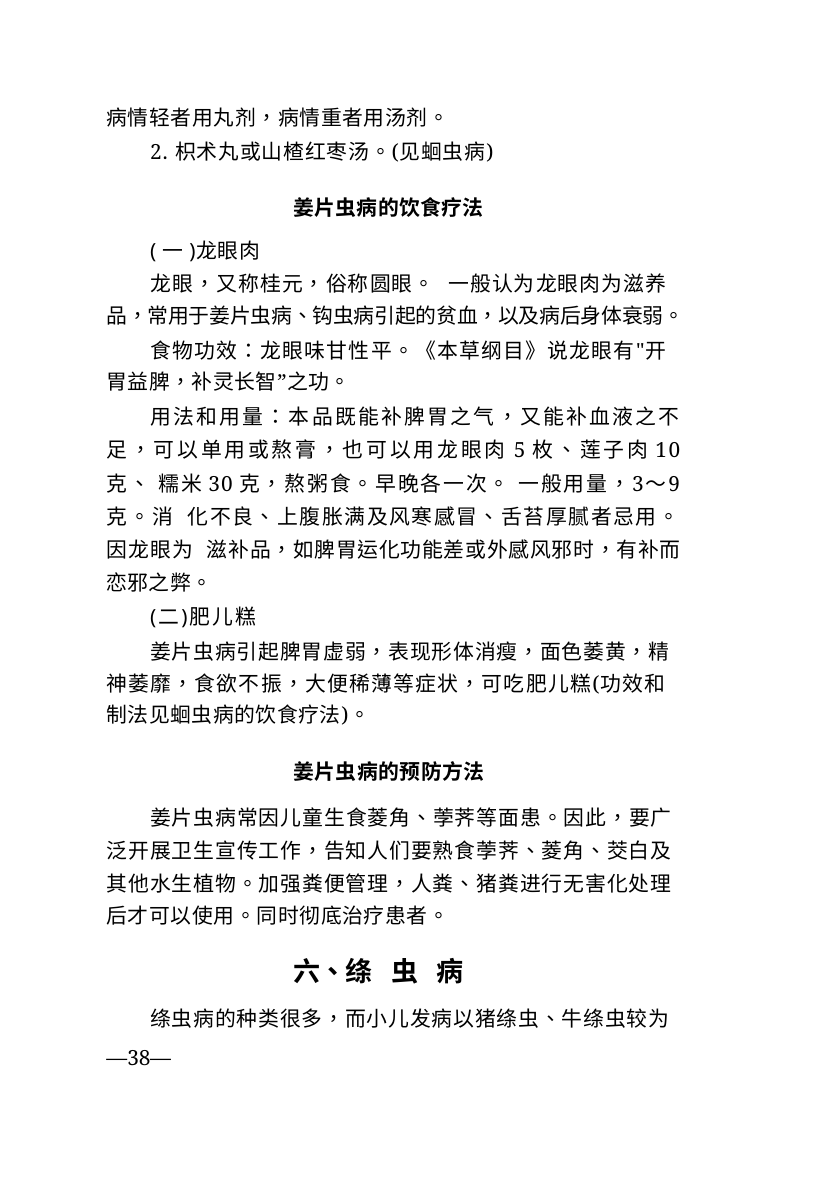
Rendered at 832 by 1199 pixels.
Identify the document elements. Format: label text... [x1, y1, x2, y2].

text 姜片虫病引起脾胃虚弱，表现形体消瘦，面色萎黄，精 神萎靡，食欲不振，大便稀薄等症状，可吃肥儿糕(功效和 制法见蛔虫病的饮食疗法)。 [106, 637, 672, 729]
text (二)肥儿糕 [150, 604, 707, 630]
text 姜片虫病常因儿童生食菱角、荸荠等面患。因此，要广 泛开展卫生宣传工作，告知人们要熟食荸荠、菱角、茭白及 其他水生植物。加强粪便管理，人粪、猪粪进行无害化处理 后才可以使用。同时彻底治疗患者。 [106, 803, 673, 930]
text 六、绦 虫 病 [293, 960, 707, 987]
text 姜片虫病的饮食疗法 [293, 199, 707, 220]
text 绦虫病的种类很多，而小儿发病以猪绦虫、牛绦虫较为 —38— [106, 1004, 671, 1071]
text 龙眼，又称桂元，俗称圆眼。 一般认为龙眼肉为滋养 品，常用于姜片虫病、钩虫病引起的贫血，以及病后身体衰弱。 [106, 269, 684, 330]
text 食物功效：龙眼味甘性平。《本草纲目》说龙眼有"开 胃益脾，补灵长智”之功。 [106, 336, 671, 396]
text 2. 枳术丸或山楂红枣汤。(见蛔虫病) [150, 138, 707, 164]
text 姜片虫病的预防方法 [293, 758, 707, 784]
text ( 一 )龙眼肉 [150, 237, 707, 263]
text 用法和用量：本品既能补脾胃之气，又能补血液之不 足，可以单用或熬膏，也可以用龙眼肉5枚、莲子肉10克、 糯米30克，熬粥食。早晚各一次。 一般用量，3～9克。消 化不良、上腹胀满及风寒感冒、舌苔厚腻者忌用。因龙眼为 滋补品，如脾胃运化功能差或外感风邪时，有补而恋邪之弊。 [106, 402, 680, 597]
text 病情轻者用丸剂，病情重者用汤剂。 [106, 105, 707, 131]
